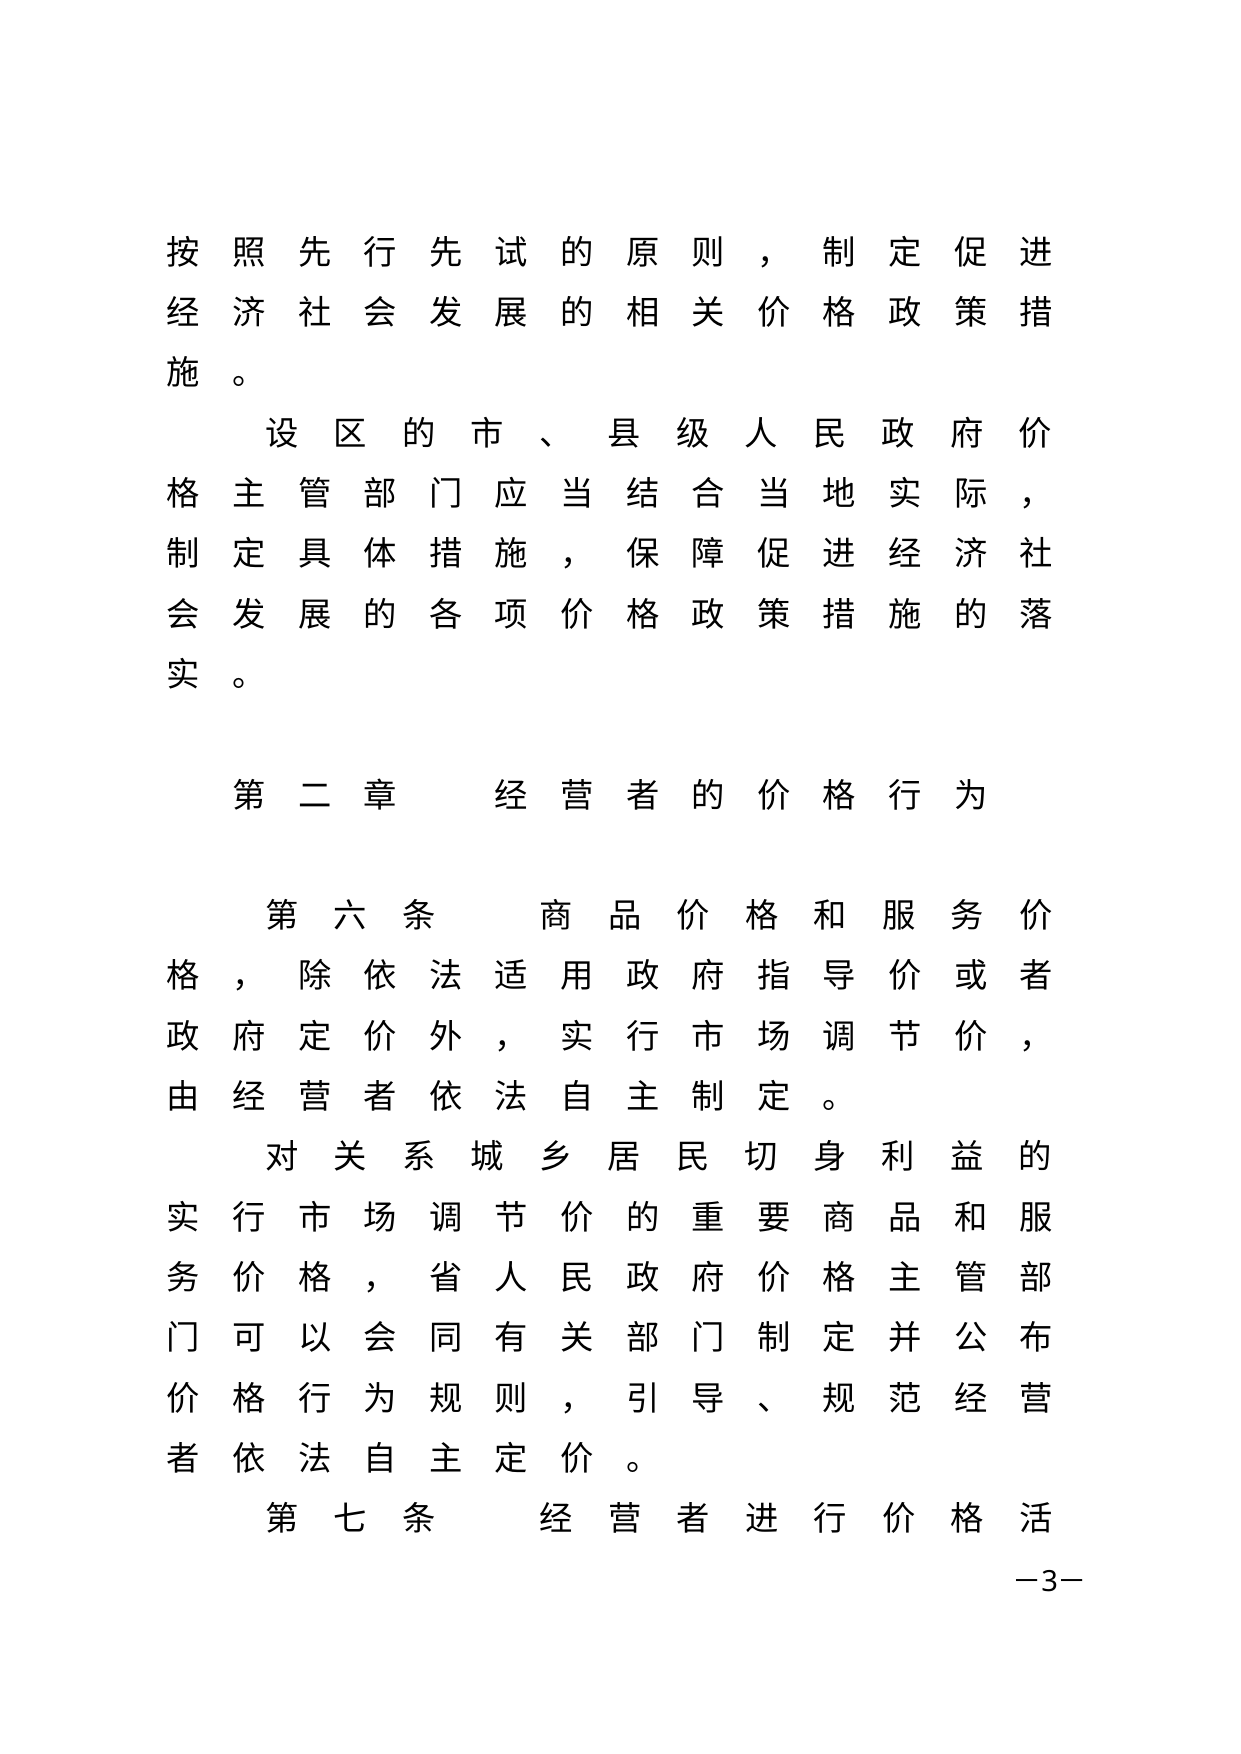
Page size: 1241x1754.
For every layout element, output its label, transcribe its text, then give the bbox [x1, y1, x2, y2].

text 对关系城乡居民切身利益的实行市场调节价的重要商品和服务价格，省人民政府价格主管部门可以会同有关部门制定并公布价格行为规则，引导、规范经营者依法自主定价。 [167, 1124, 1085, 1486]
text 第六条 商品价格和服务价格，除依法适用政府指导价或者政府定价外，实行市场调节价，由经营者依法自主制定。 [167, 883, 1085, 1124]
text 设区的市、县级人民政府价格主管部门应当结合当地实际，制定具体措施，保障促进经济社会发展的各项价格政策措施的落实。 [167, 400, 1085, 702]
text 第五条 省人民政府价格主管部门可以在国家确定的区域，按照先行先试的原则，制定促进经济社会发展的相关价格政策措施。 [167, 219, 1085, 400]
text 第七条 经营者进行价格活动，依法享有自主定价的权利，同时，应当遵守下列规定： [167, 1486, 1085, 1546]
text 第二章 经营者的价格行为 [167, 762, 1085, 823]
